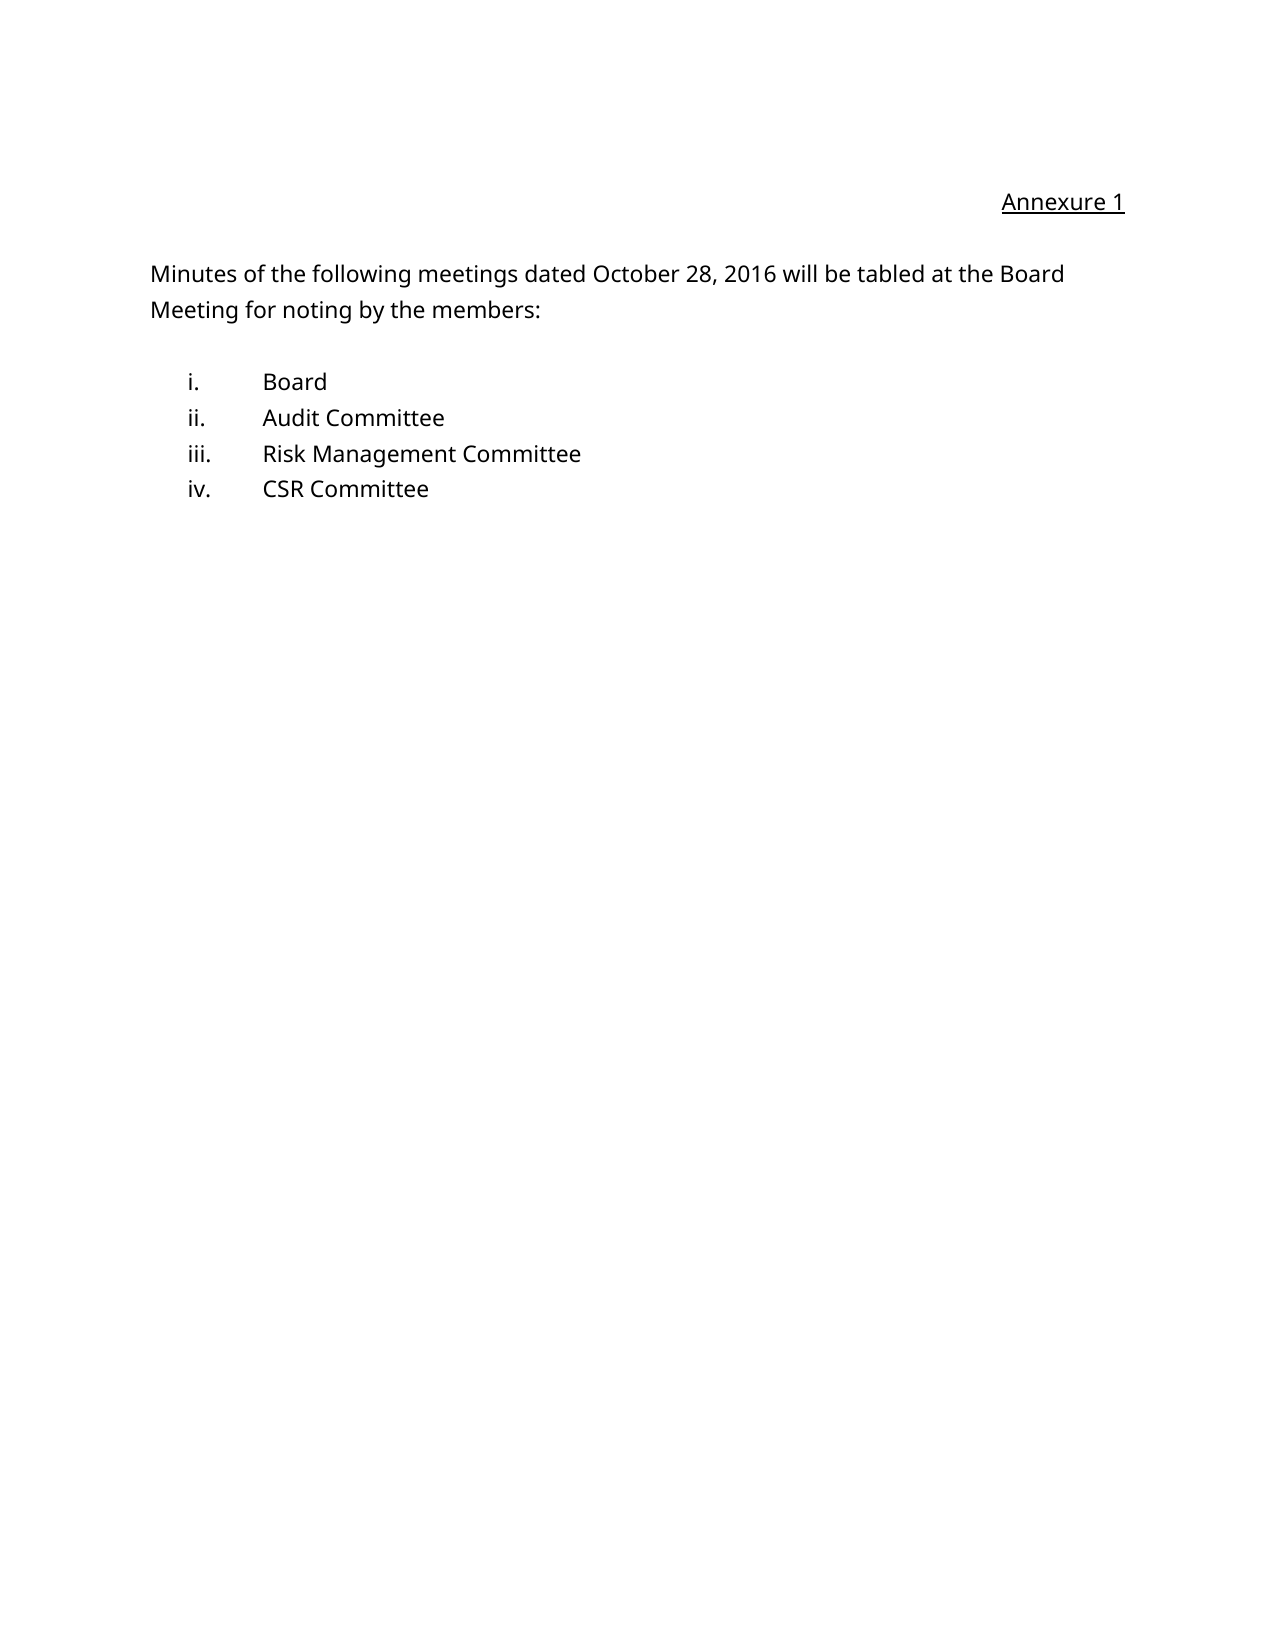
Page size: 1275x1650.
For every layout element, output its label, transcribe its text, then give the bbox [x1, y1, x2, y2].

list CSR Committee [187, 473, 1125, 505]
list Risk Management Committee [187, 437, 1125, 469]
list Audit Committee [187, 402, 1125, 433]
list Board [187, 366, 1125, 397]
text Minutes of the following meetings dated October 28, 2016 will be tabled at the Board Meeting for noting by the members: [150, 258, 1125, 325]
text Annexure 1 [150, 186, 1125, 217]
